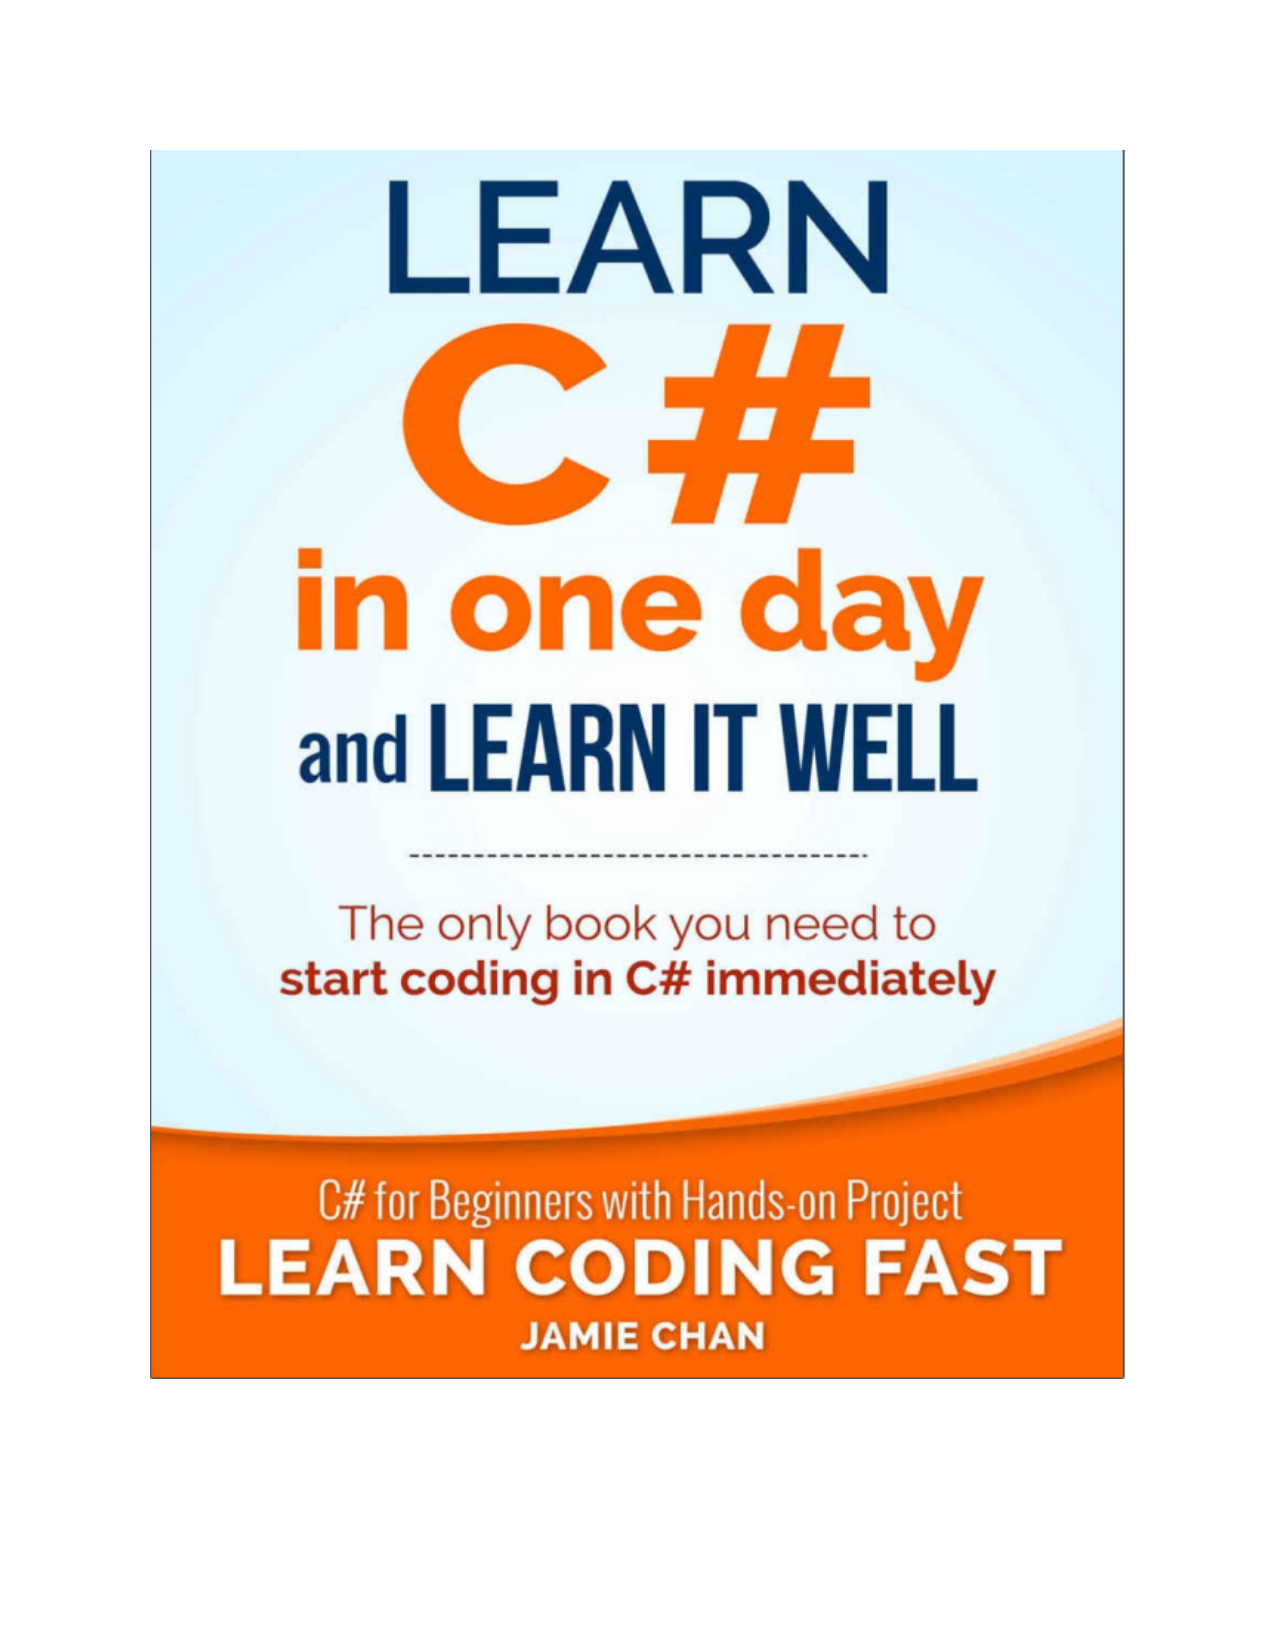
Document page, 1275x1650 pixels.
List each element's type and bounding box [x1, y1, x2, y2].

picture [150, 150, 1125, 1379]
